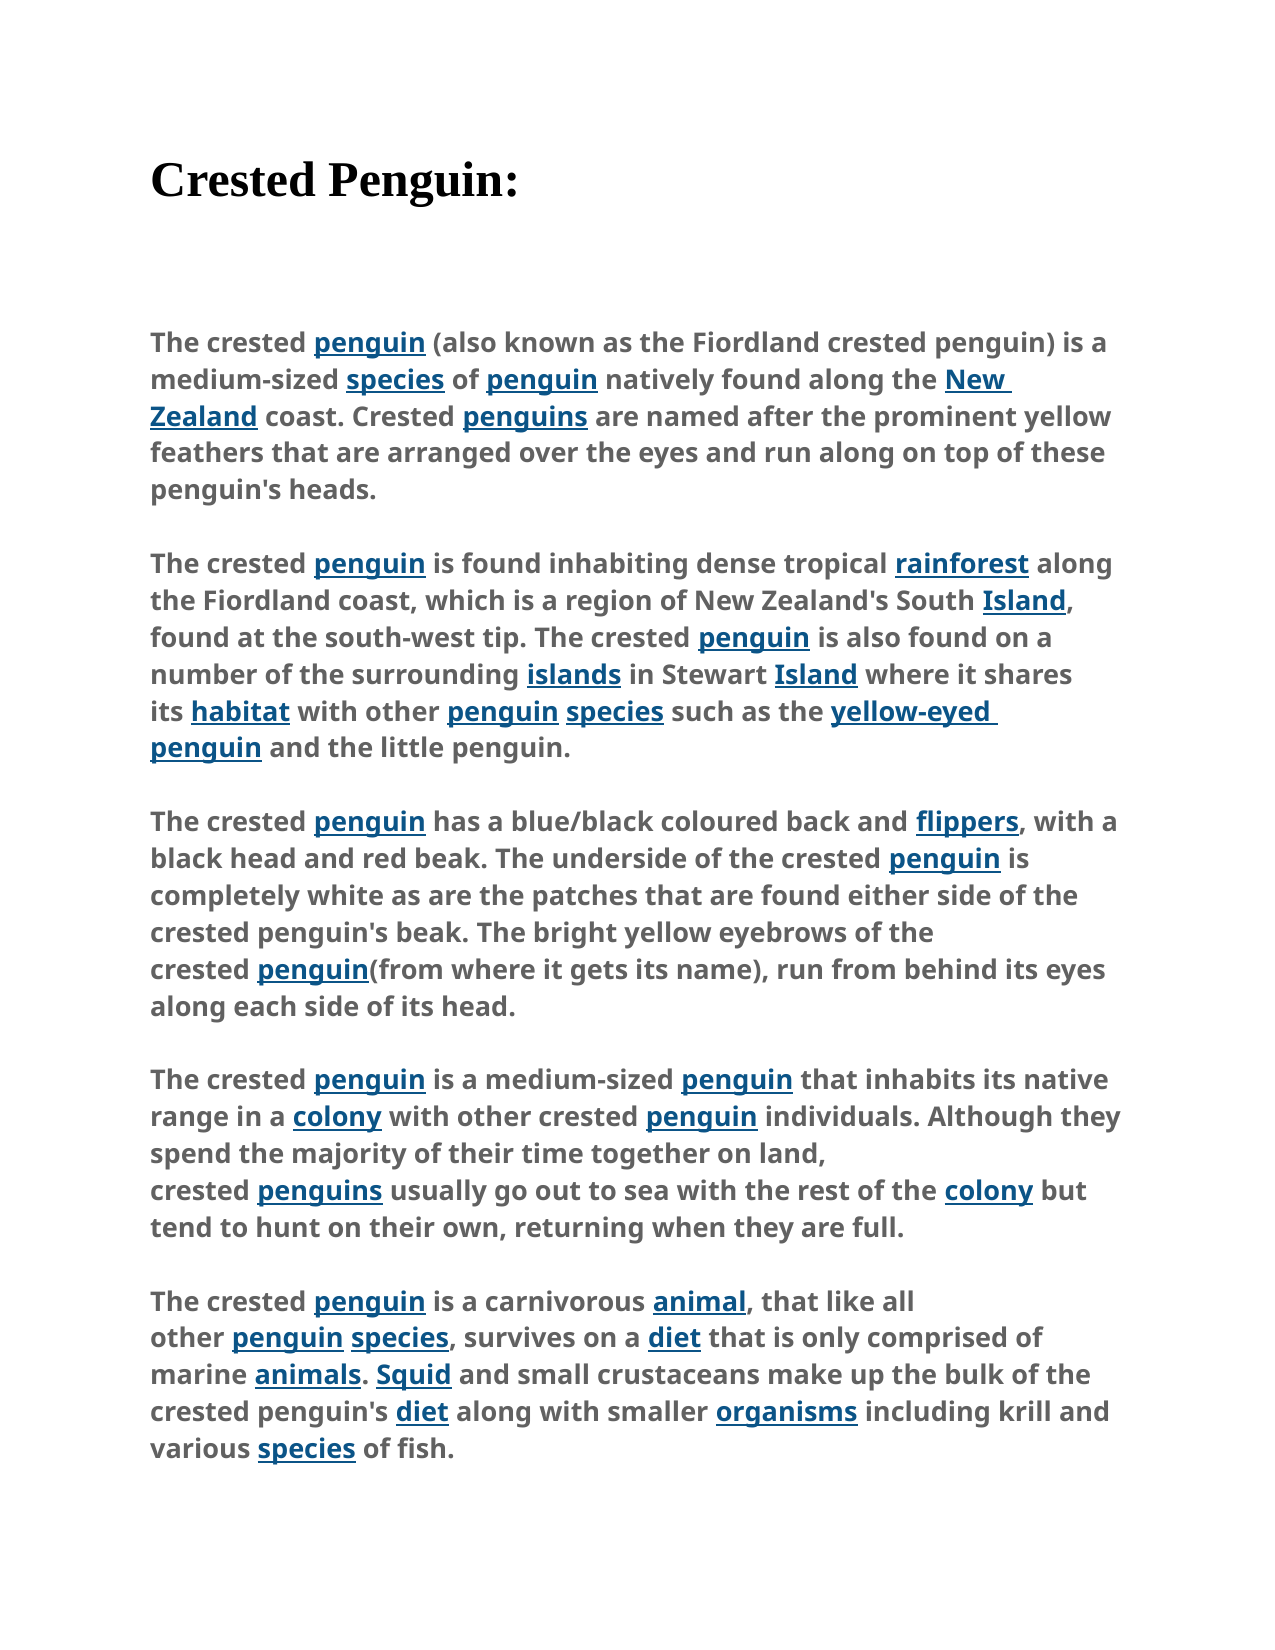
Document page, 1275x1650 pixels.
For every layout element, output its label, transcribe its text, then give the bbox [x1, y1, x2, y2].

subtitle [150, 323, 1125, 1466]
subtitle Crested Penguin: [150, 150, 1125, 207]
